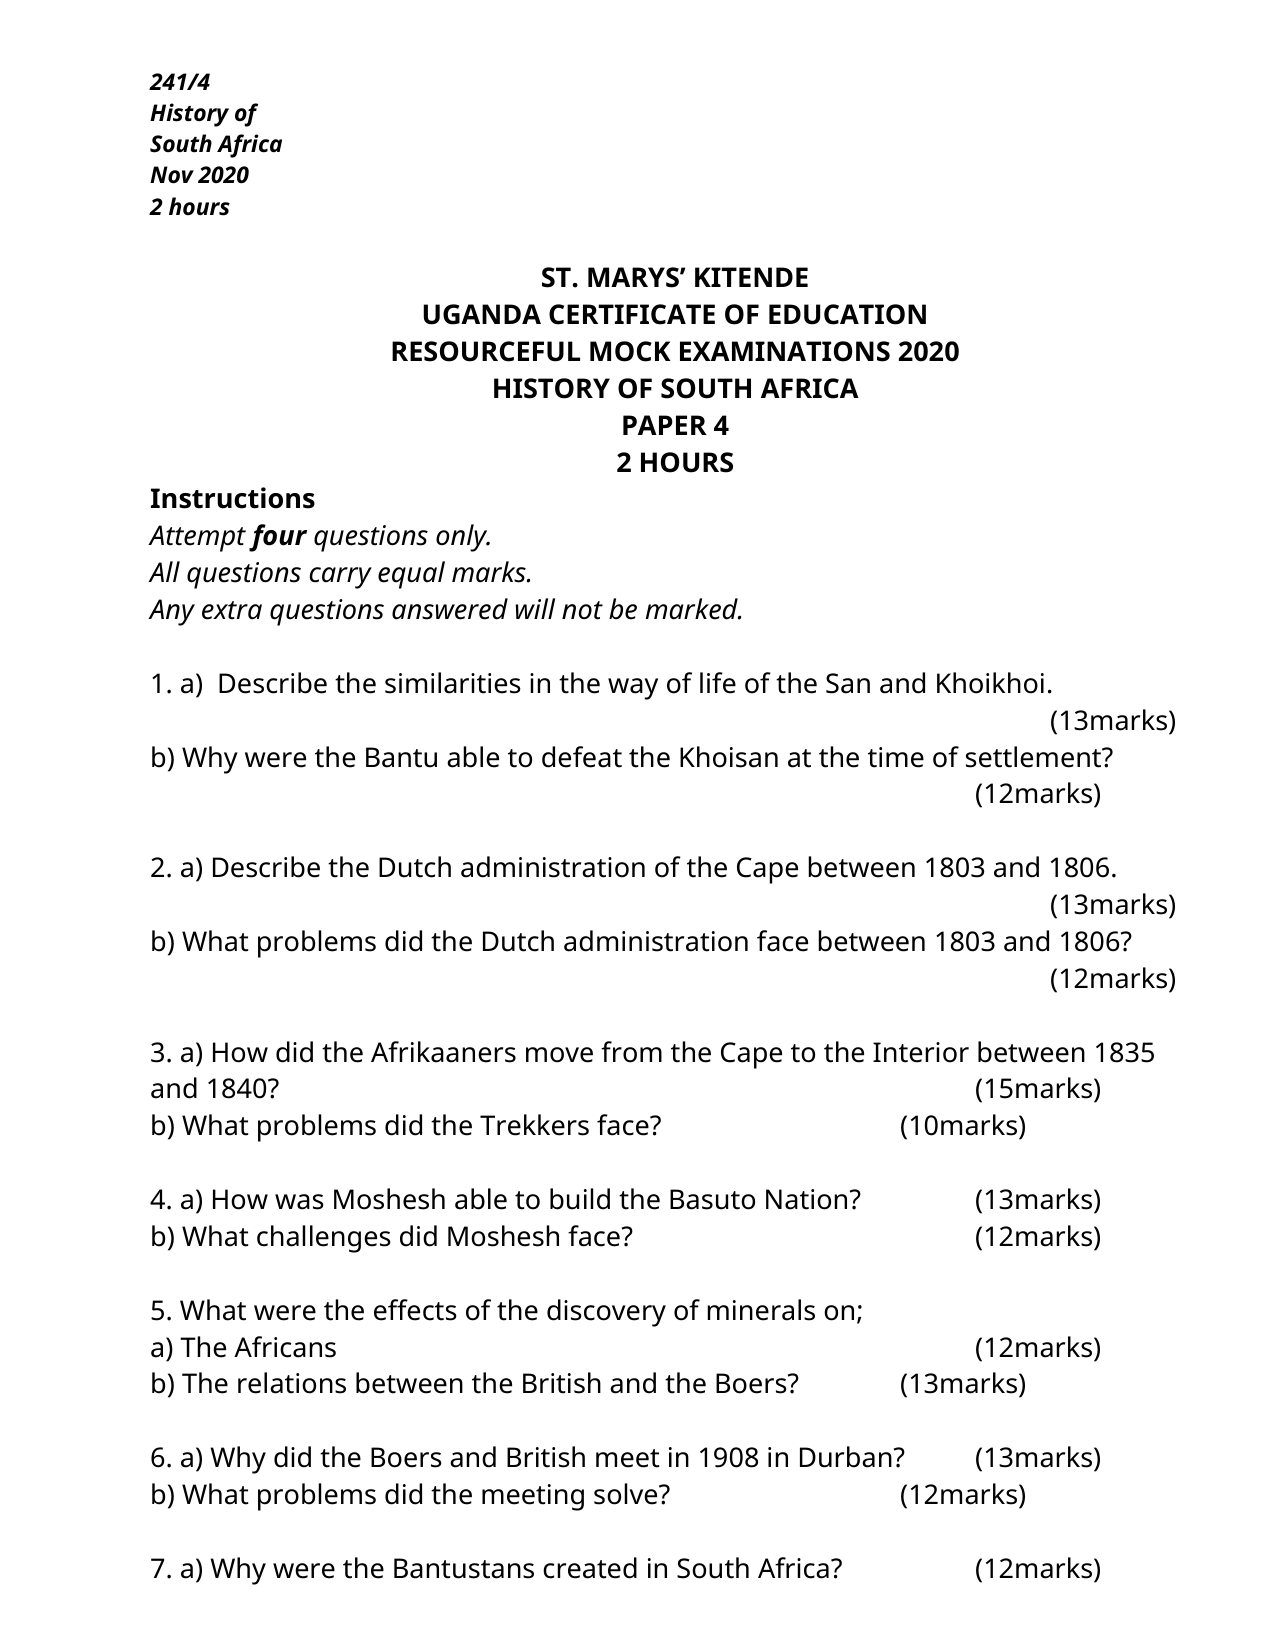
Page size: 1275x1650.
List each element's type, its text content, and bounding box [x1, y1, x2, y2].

text 2. a) Describe the Dutch administration of the Cape between 1803 and 1806. (13marks) [150, 849, 1200, 922]
text b) The relations between the British and the Boers? (13marks) [150, 1365, 1200, 1402]
text b) What problems did the meeting solve? (12marks) [150, 1476, 1200, 1512]
text Instructions [150, 480, 1200, 517]
text South Africa [150, 128, 1200, 159]
text PAPER 4 [150, 406, 1200, 443]
text 1. a) Describe the similarities in the way of life of the San and Khoikhoi. (13marks) [150, 664, 1200, 738]
text 5. What were the effects of the discovery of minerals on; [150, 1291, 1200, 1328]
text (12marks) [150, 775, 1200, 812]
text 2 HOURS [150, 443, 1200, 480]
text 6. a) Why did the Boers and British meet in 1908 in Durban? (13marks) [150, 1439, 1200, 1476]
text All questions carry equal marks. [150, 554, 1200, 591]
text 241/4 [150, 66, 1200, 97]
text Nov 2020 [150, 159, 1200, 191]
text HISTORY OF SOUTH AFRICA [150, 369, 1200, 406]
text 3. a) How did the Afrikaaners move from the Cape to the Interior between 1835 and 1840? (15marks) [150, 1033, 1200, 1107]
text a) The Africans (12marks) [150, 1328, 1200, 1365]
text Attempt four questions only. [150, 517, 1200, 554]
text Any extra questions answered will not be marked. [150, 591, 1200, 627]
text 4. a) How was Moshesh able to build the Basuto Nation? (13marks) [150, 1181, 1200, 1217]
text b) Why were the Bantu able to defeat the Khoisan at the time of settlement? [150, 738, 1200, 775]
text b) What problems did the Trekkers face? (10marks) [150, 1107, 1200, 1144]
text b) What problems did the Dutch administration face between 1803 and 1806? (12marks) [150, 922, 1200, 996]
text RESOURCEFUL MOCK EXAMINATIONS 2020 [150, 332, 1200, 369]
text UGANDA CERTIFICATE OF EDUCATION [150, 296, 1200, 332]
text 2 hours [150, 191, 1200, 222]
text History of [150, 97, 1200, 128]
text b) What challenges did Moshesh face? (12marks) [150, 1217, 1200, 1254]
text 7. a) Why were the Bantustans created in South Africa? (12marks) [150, 1549, 1200, 1586]
text ST. MARYS’ KITENDE [150, 259, 1200, 296]
